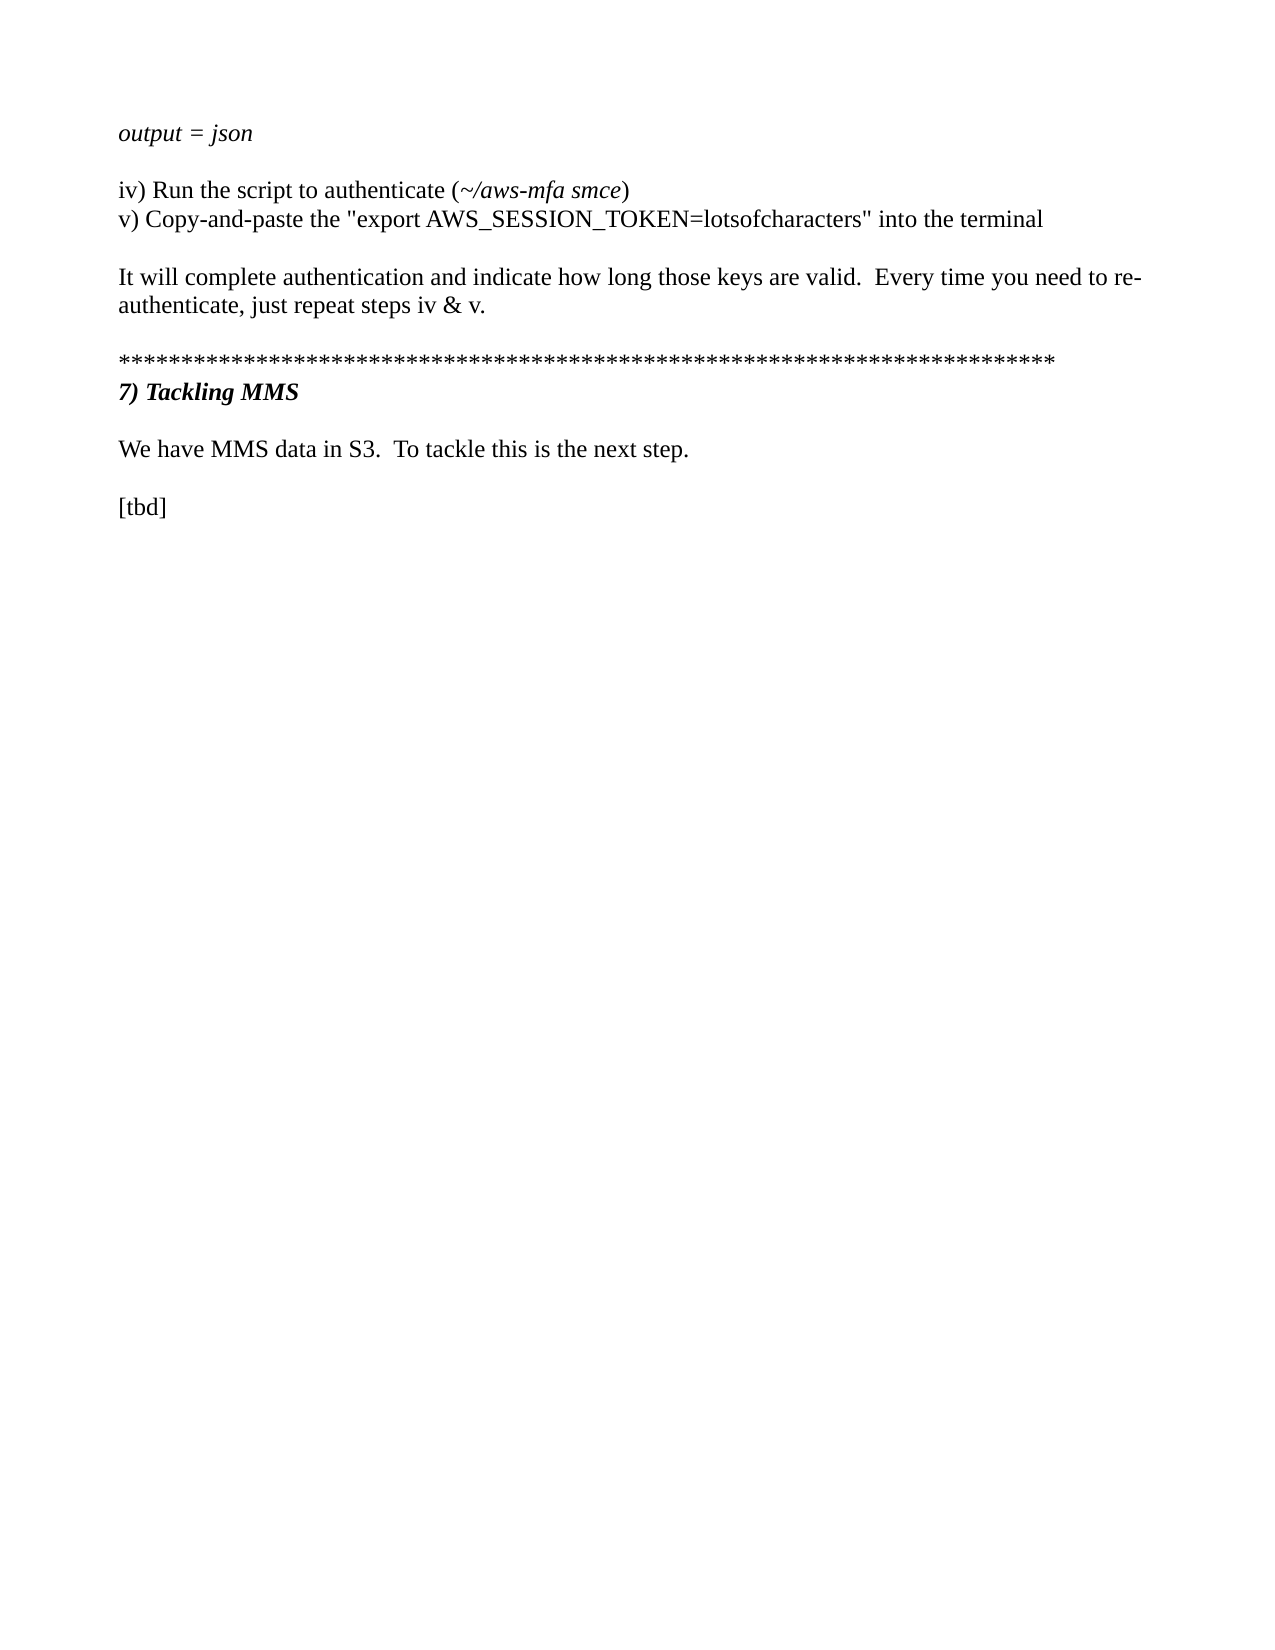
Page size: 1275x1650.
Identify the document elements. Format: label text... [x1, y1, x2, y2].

text v) Copy-and-paste the "export AWS_SESSION_TOKEN=lotsofcharacters" into the terminal [118, 204, 1157, 233]
text We have MMS data in S3. To tackle this is the next step. [118, 434, 1157, 463]
text iv) Run the script to authenticate (~/aws-mfa smce) [118, 176, 1157, 204]
text *************************************************************************** [118, 348, 1157, 377]
text output = json [118, 118, 1157, 147]
text [tbd] [118, 492, 1157, 521]
text 7) Tackling MMS [118, 377, 1157, 406]
text It will complete authentication and indicate how long those keys are valid. Every time you need to re-authenticate, just repeat steps iv & v. [118, 233, 1157, 319]
